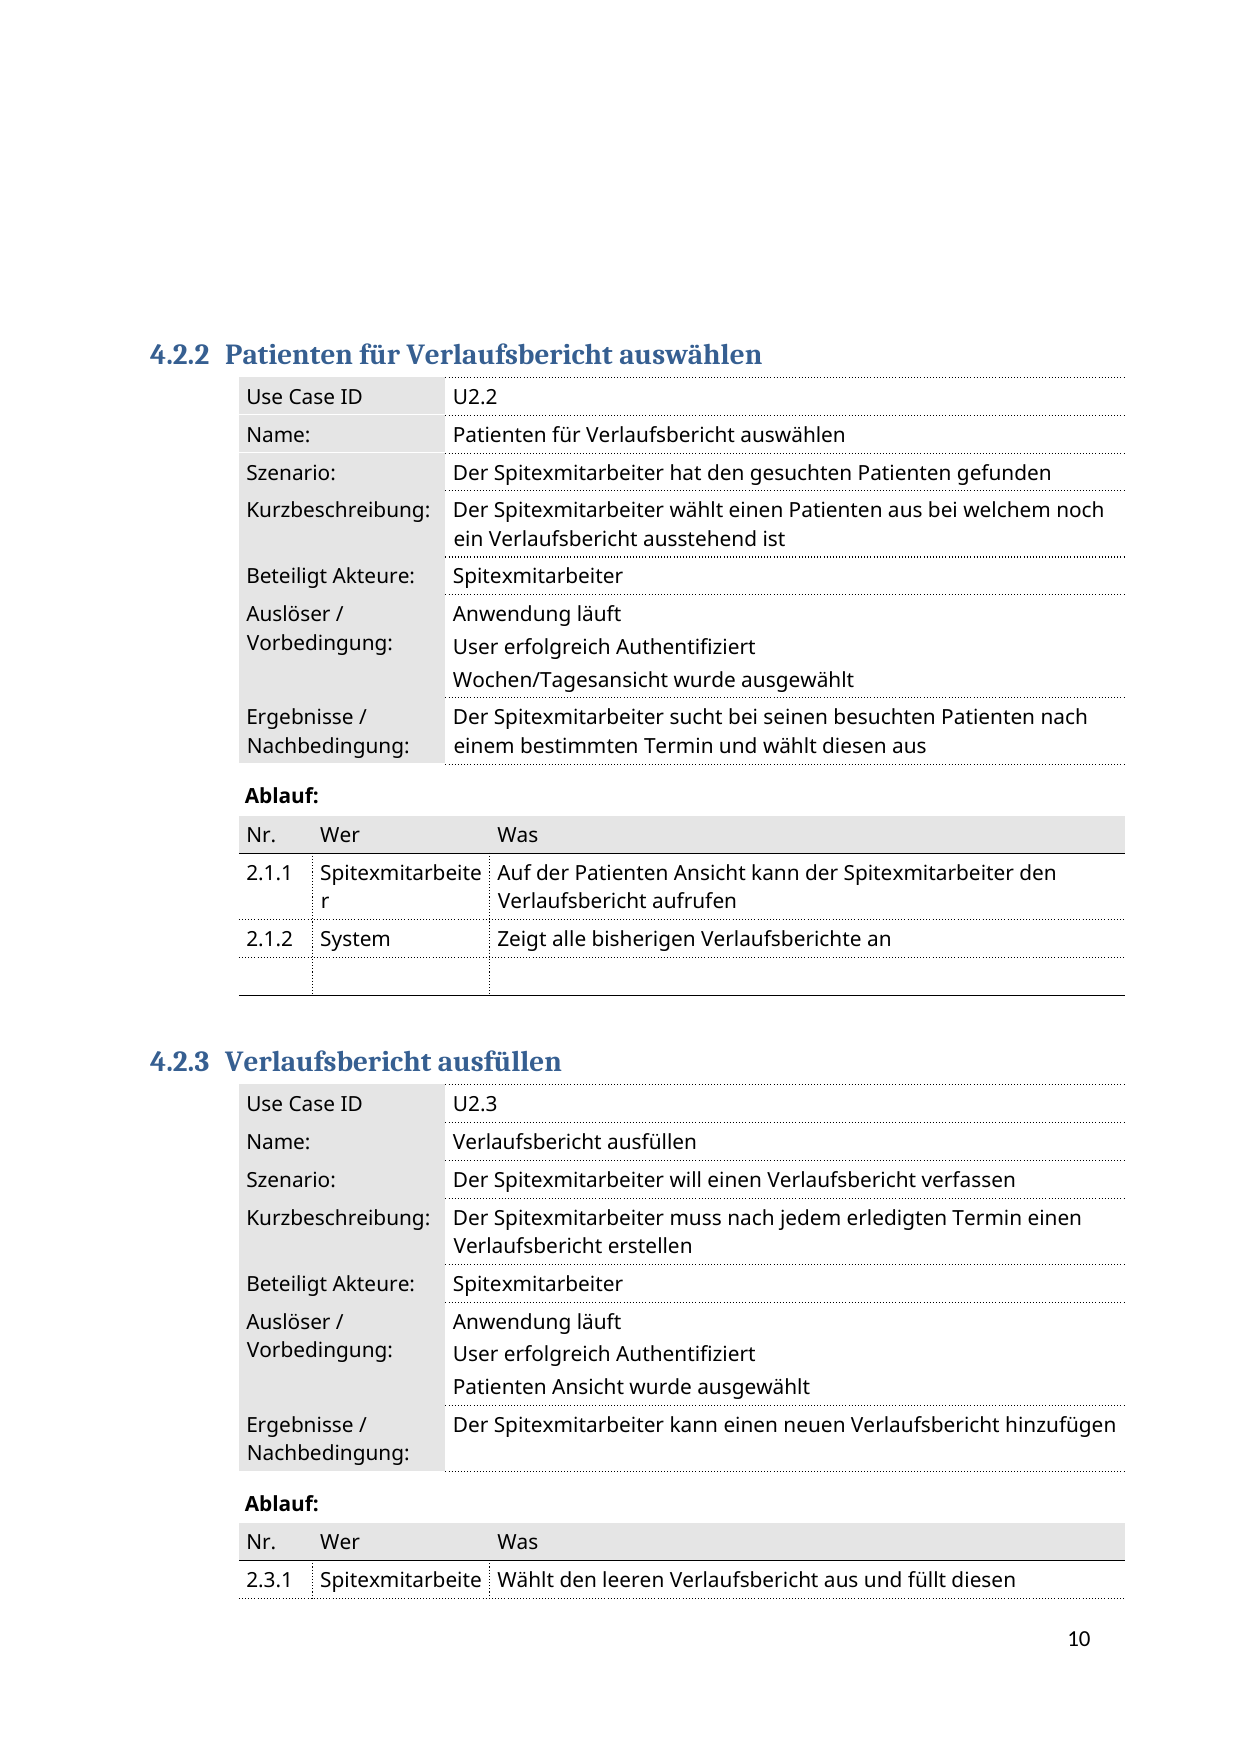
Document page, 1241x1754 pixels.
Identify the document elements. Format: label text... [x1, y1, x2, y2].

table_cell 2.3.1 [239, 1561, 313, 1598]
table_cell Der Spitexmitarbeiter kann einen neuen Verlaufsbericht hinzufügen [445, 1405, 1125, 1471]
table_cell Auf der Patienten Ansicht kann der Spitexmitarbeiter den Verlaufsbericht aufrufen [490, 854, 1125, 919]
table_cell Spitexmitarbeiter [313, 854, 490, 919]
table_cell Szenario: [239, 453, 445, 490]
table_cell Auslöser / Vorbedingung: [239, 1302, 445, 1405]
table_cell 2.1.1 [239, 854, 313, 919]
table_cell Verlaufsbericht ausfüllen [445, 1122, 1125, 1160]
table_cell 2.1.2 [239, 919, 313, 957]
table_cell [313, 957, 490, 994]
table_header Wer [313, 1523, 490, 1560]
table_cell Zeigt alle bisherigen Verlaufsberichte an [490, 919, 1125, 957]
table_header Use Case ID [239, 1084, 445, 1122]
table_header Nr. [239, 1523, 313, 1560]
table_cell System [313, 919, 490, 957]
subtitle Patienten für Verlaufsbericht auswählen [150, 338, 1090, 372]
table_header U2.3 [445, 1084, 1125, 1122]
table_header Was [490, 816, 1125, 853]
table_cell [490, 957, 1125, 994]
table_cell Ergebnisse / Nachbedingung: [239, 697, 445, 763]
table_cell Kurzbeschreibung: [239, 490, 445, 556]
table_cell Anwendung läuft User erfolgreich Authentifiziert Patienten Ansicht wurde ausgewählt [445, 1302, 1125, 1405]
table_cell Der Spitexmitarbeiter wählt einen Patienten aus bei welchem noch ein Verlaufsbericht ausstehend ist [445, 490, 1125, 556]
table_header U2.2 [445, 377, 1125, 414]
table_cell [490, 1561, 1125, 1598]
table_cell Ergebnisse / Nachbedingung: [239, 1405, 445, 1471]
table_header Was [490, 1523, 1125, 1560]
table_cell Anwendung läuft User erfolgreich Authentifiziert Wochen/Tagesansicht wurde ausgewählt [445, 594, 1125, 697]
table_cell Spitexmitarbeiter [313, 1561, 490, 1598]
table_cell Name: [239, 1122, 445, 1160]
text Ablauf: [244, 1489, 1090, 1517]
table_cell Patienten für Verlaufsbericht auswählen [445, 415, 1125, 452]
text Ablauf: [244, 781, 1090, 810]
table_cell Spitexmitarbeiter [445, 1264, 1125, 1302]
table_cell Szenario: [239, 1160, 445, 1198]
table_cell Der Spitexmitarbeiter will einen Verlaufsbericht verfassen [445, 1160, 1125, 1198]
table_cell Beteiligt Akteure: [239, 1264, 445, 1302]
table_header Use Case ID [239, 377, 445, 414]
table_cell Der Spitexmitarbeiter hat den gesuchten Patienten gefunden [445, 453, 1125, 490]
table_cell Beteiligt Akteure: [239, 556, 445, 594]
table_cell Der Spitexmitarbeiter sucht bei seinen besuchten Patienten nach einem bestimmten Termin und wählt diesen aus [445, 697, 1125, 763]
table_header Nr. [239, 816, 313, 853]
table_cell Name: [239, 415, 445, 452]
table_cell Auslöser / Vorbedingung: [239, 594, 445, 697]
table_cell Kurzbeschreibung: [239, 1198, 445, 1264]
table_cell [239, 957, 313, 994]
table_header Wer [313, 816, 490, 853]
subtitle Verlaufsbericht ausfüllen [150, 1046, 1090, 1079]
table_cell Spitexmitarbeiter [445, 556, 1125, 594]
table_cell Der Spitexmitarbeiter muss nach jedem erledigten Termin einen Verlaufsbericht erstellen [445, 1198, 1125, 1264]
